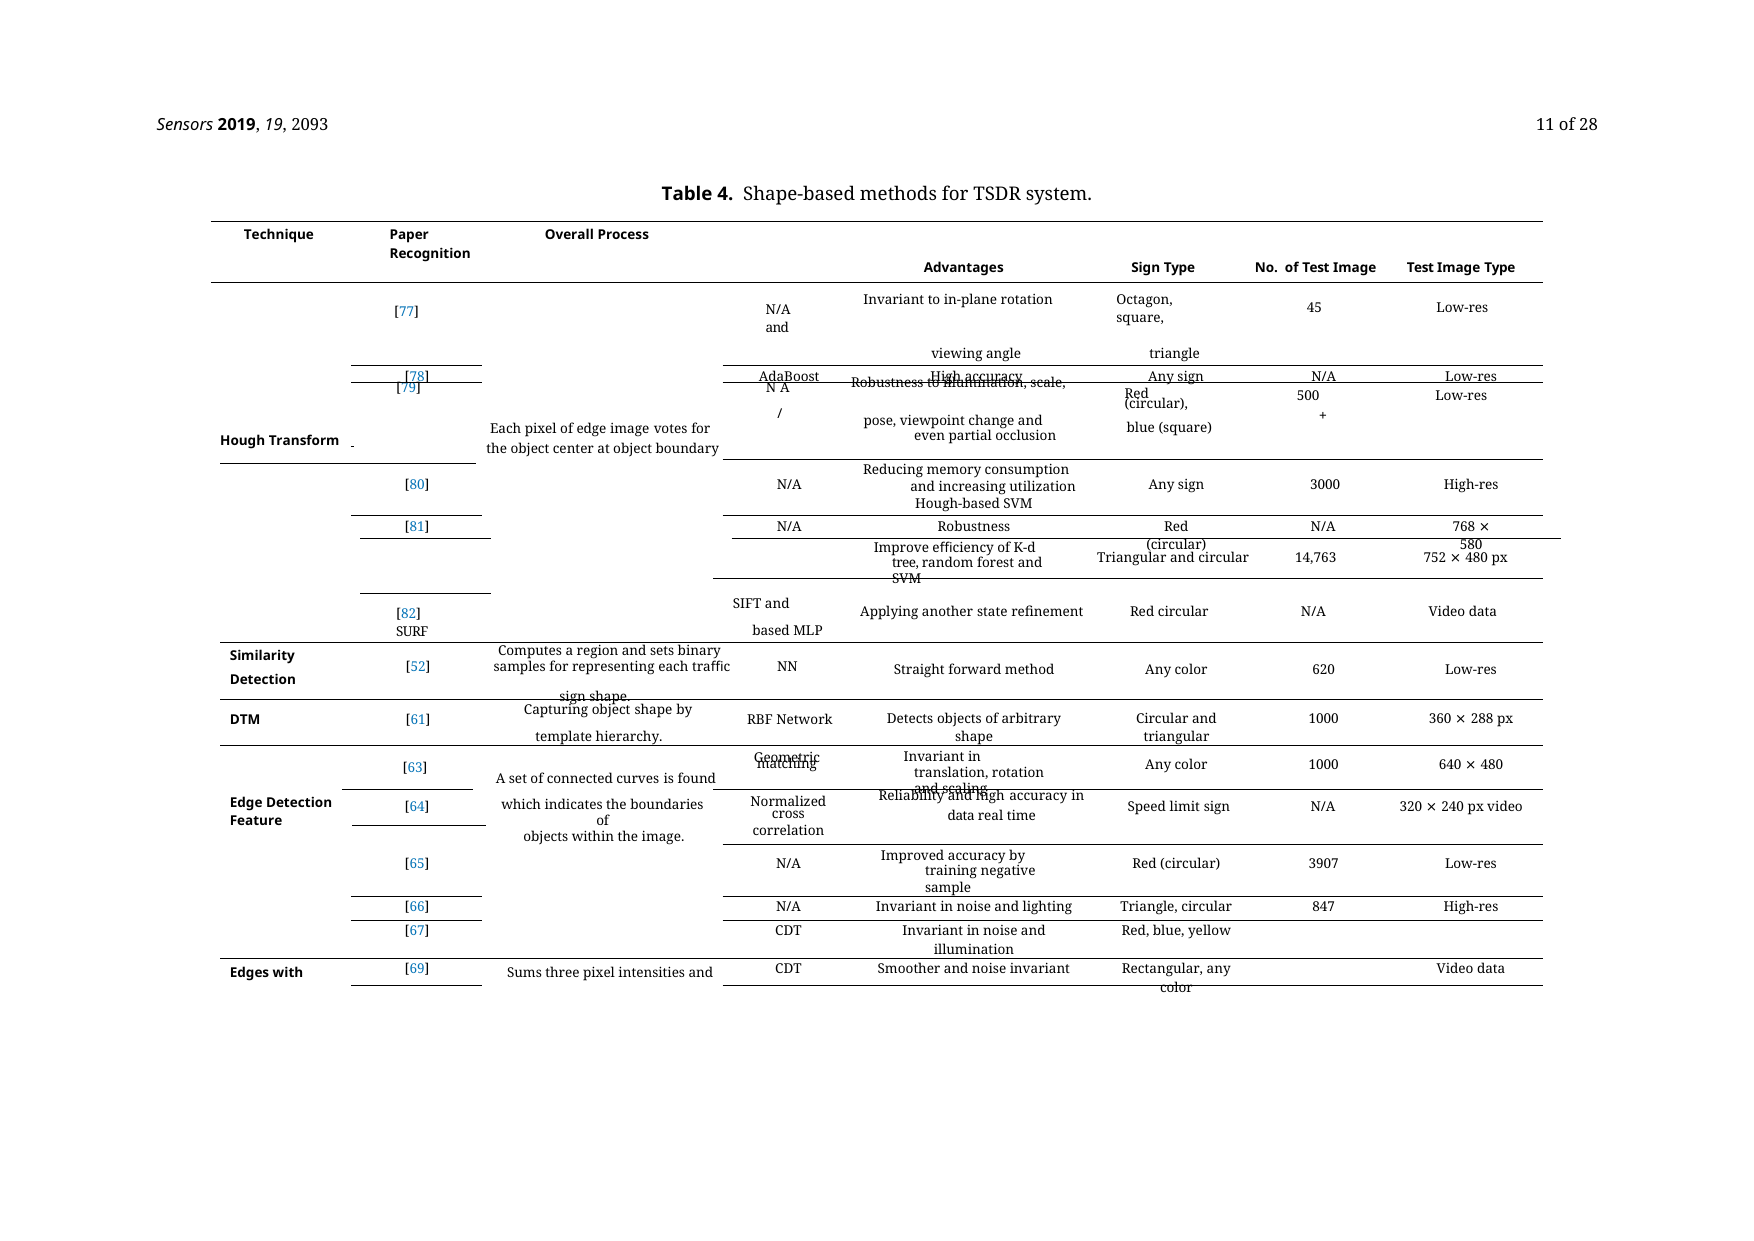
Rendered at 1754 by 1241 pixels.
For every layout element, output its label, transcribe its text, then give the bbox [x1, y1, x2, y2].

text Technique Paper Overall Process Recognition [244, 225, 821, 273]
text 45 Low-res [1307, 298, 1606, 316]
text [82] SIFT and SURF [396, 594, 824, 641]
text Applying another state refinement Red circular N/A Video data [860, 602, 1606, 620]
text Hough Transform [220, 431, 476, 463]
text pose, viewpoint change and even partial occlusion [863, 412, 1065, 444]
text Red (circular), [1124, 390, 1210, 411]
text Advantages Sign Type No. of Test Image Test Image Type [833, 257, 1606, 276]
text Triangular and circular 14,763 752 × 480 px [1097, 548, 1606, 566]
text Robustness to illumination, scale, [148, 374, 405, 391]
text blue (square) + [1126, 412, 1606, 437]
text [77] [148, 301, 419, 320]
text Octagon, square, [1116, 290, 1218, 327]
text Table 4. Shape-based methods for TSDR system. [148, 180, 1606, 206]
text Sensors 2019, 19, 2093 11 of 28 [148, 112, 1606, 135]
text Improve efficiency of K-d tree, random forest and SVM [873, 540, 1058, 578]
text Robustness to illumination, scale, [420, 374, 932, 391]
text Each pixel of edge image votes for / [490, 412, 785, 439]
text N/A Invariant to in-plane rotation and [765, 290, 1065, 337]
text sign shape. template hierarchy. [535, 700, 676, 745]
text the object center at object boundary [486, 439, 785, 457]
